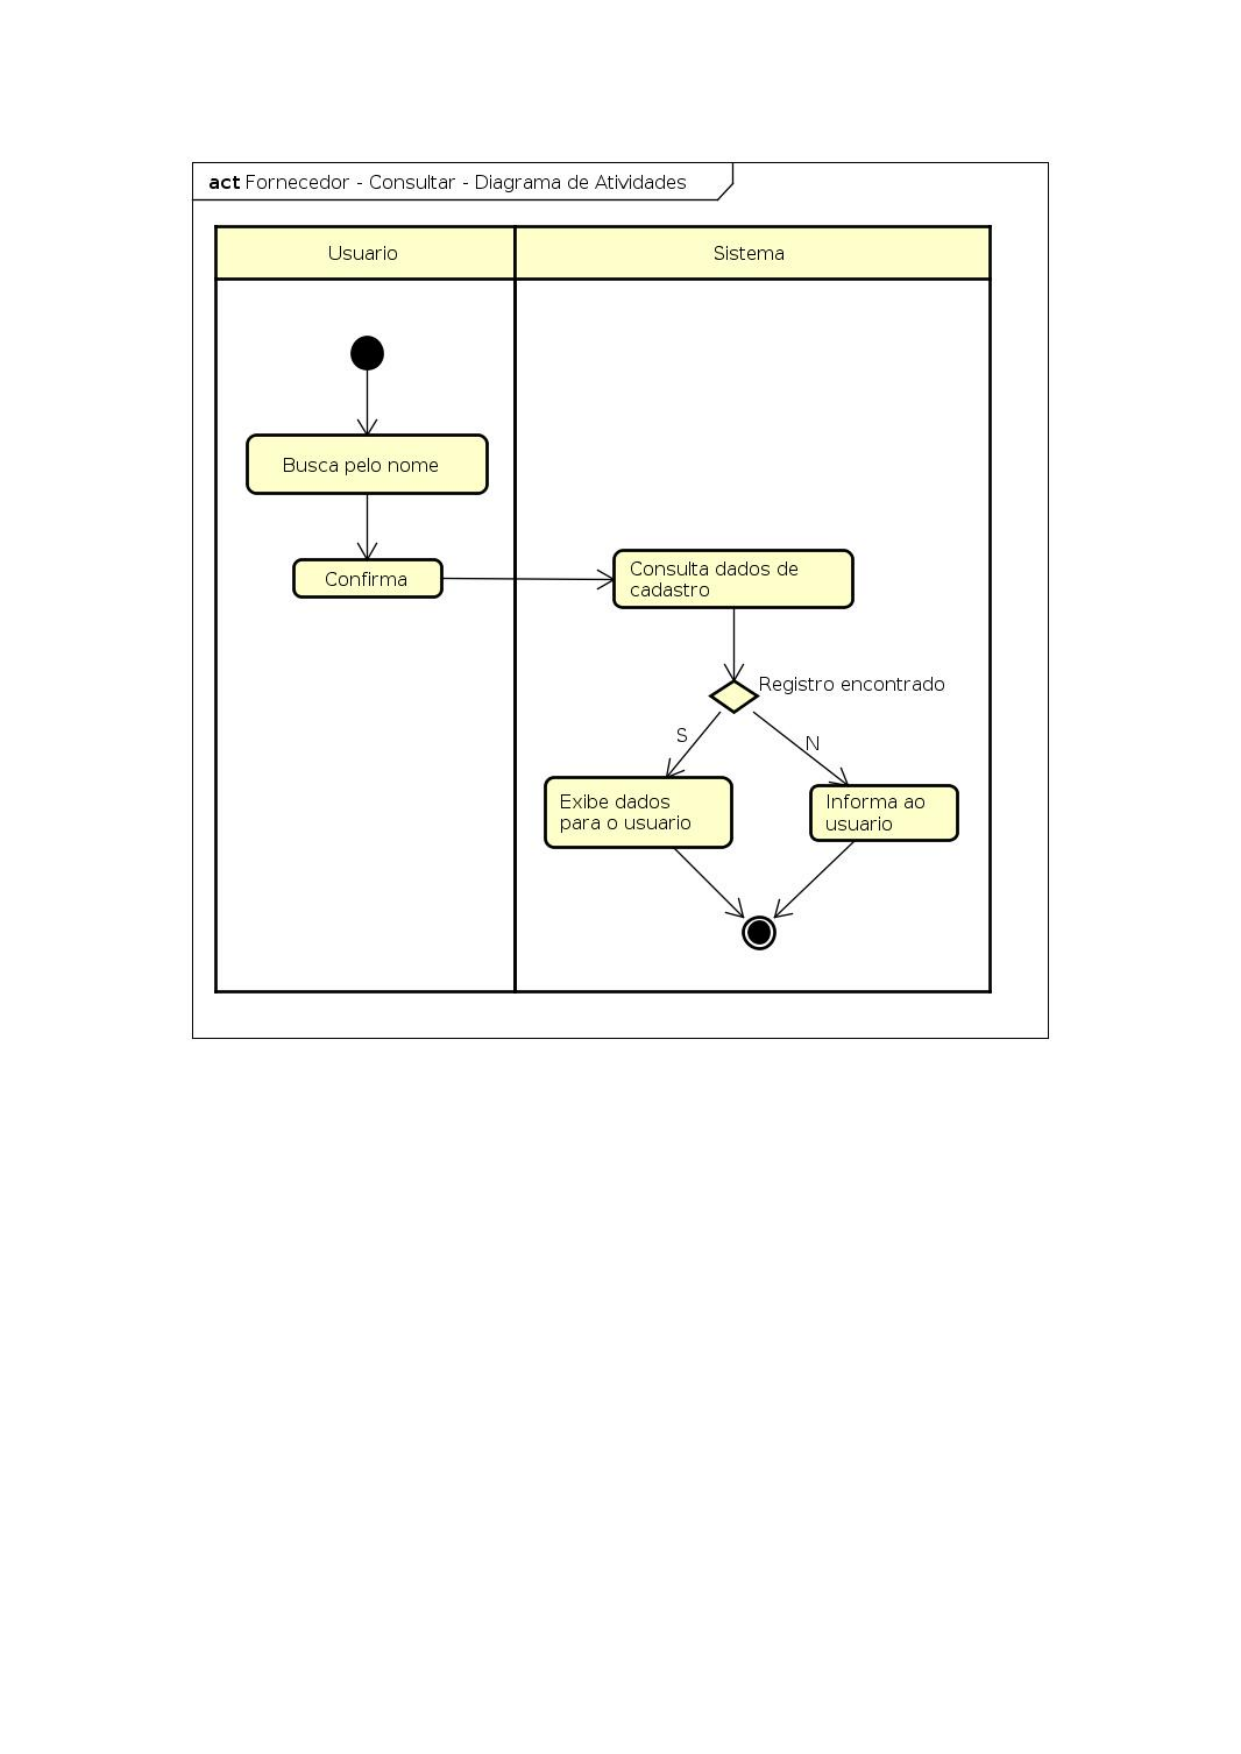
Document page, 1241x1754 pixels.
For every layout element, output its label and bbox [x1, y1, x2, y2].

picture [177, 147, 1063, 1053]
